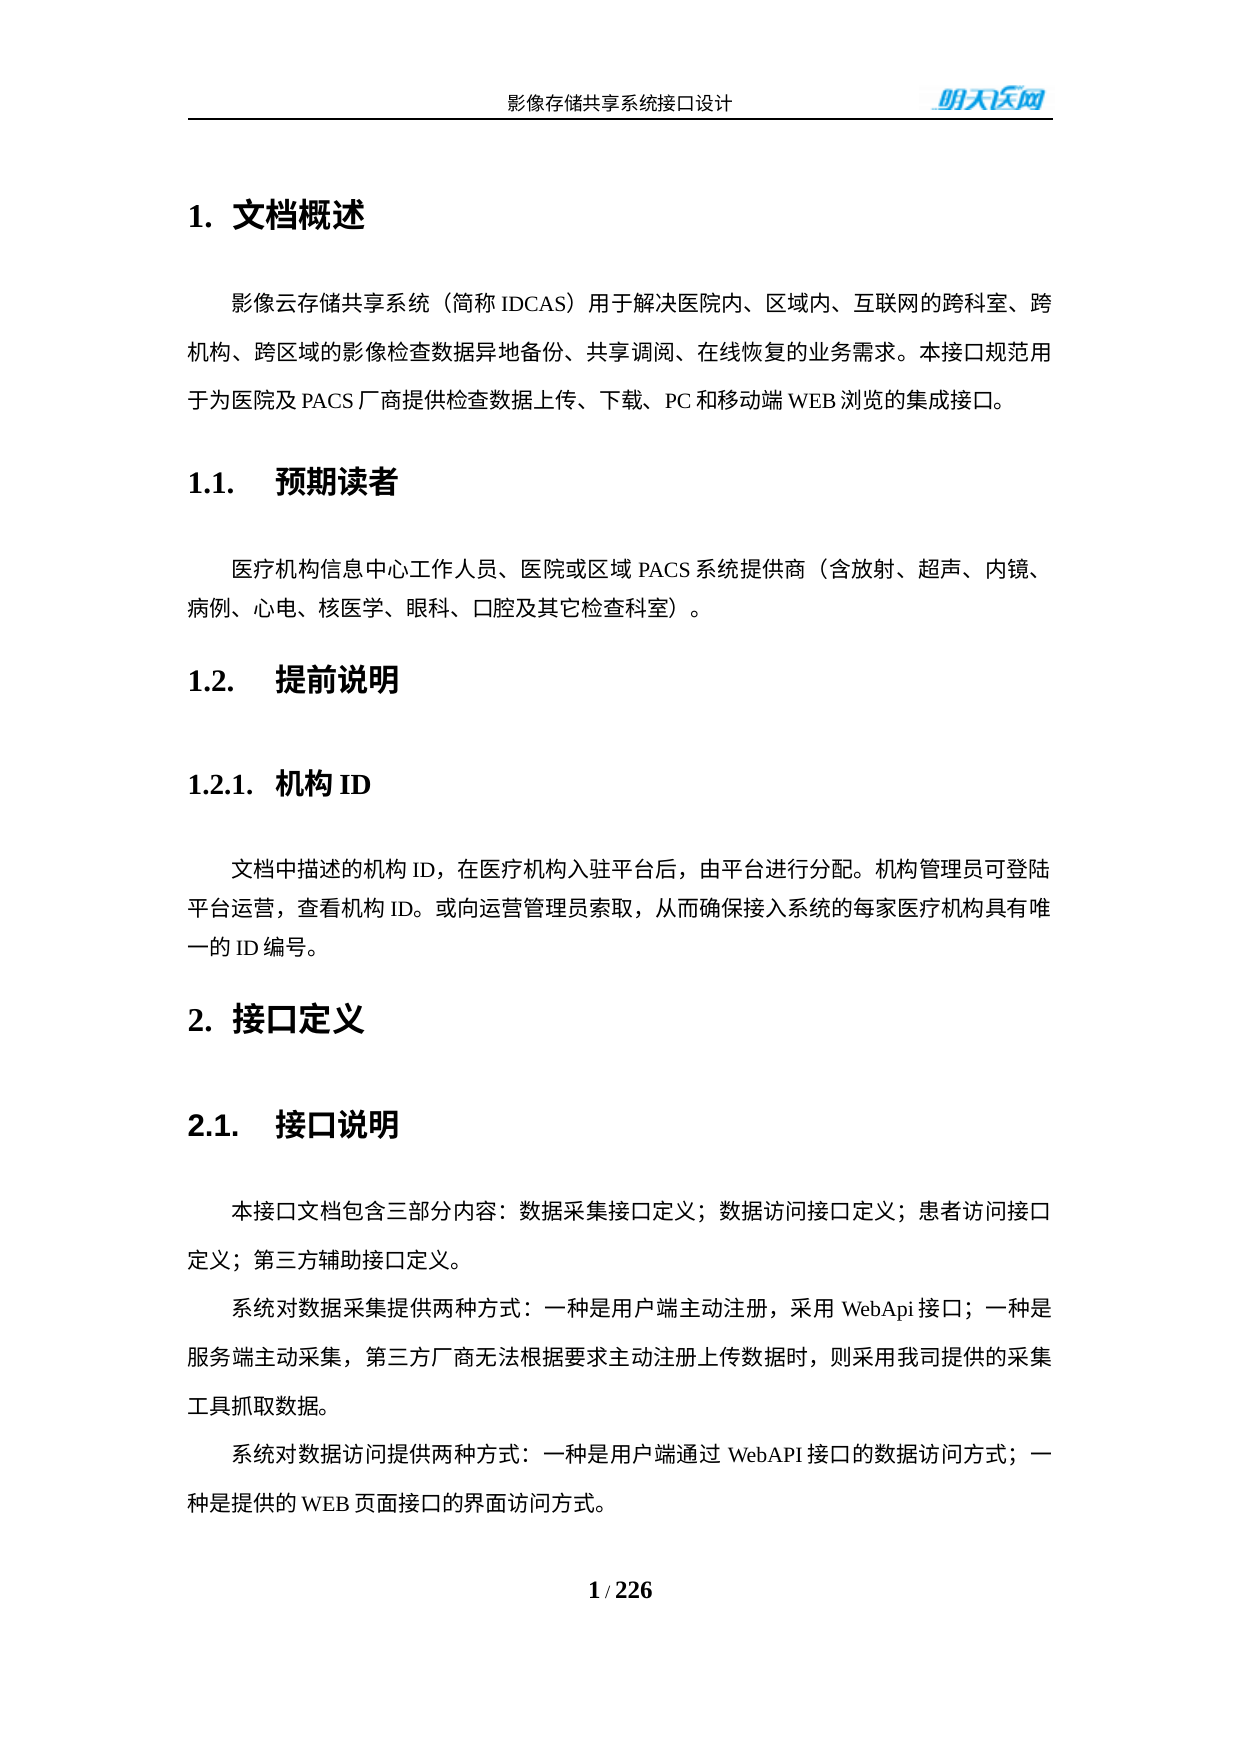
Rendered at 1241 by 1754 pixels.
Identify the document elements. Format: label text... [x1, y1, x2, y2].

text 医疗机构信息中心工作人员、医院或区域PACS系统提供商（含放射、超声、内镜、病例、心电、核医学、眼科、口腔及其它检查科室）。 [187, 551, 1053, 623]
text 系统对数据访问提供两种方式：一种是用户端通过WebAPI接口的数据访问方式；一种是提供的WEB页面接口的界面访问方式。 [187, 1437, 1053, 1518]
subtitle 提前说明 [187, 645, 1053, 710]
subtitle 机构ID [187, 749, 1053, 814]
subtitle 预期读者 [187, 447, 1053, 512]
text 文档中描述的机构ID，在医疗机构入驻平台后，由平台进行分配。机构管理员可登陆平台运营，查看机构ID。或向运营管理员索取，从而确保接入系统的每家医疗机构具有唯一的ID编号。 [187, 852, 1053, 962]
picture [918, 85, 1055, 110]
subtitle 接口定义 [187, 984, 1053, 1049]
text 本接口文档包含三部分内容：数据采集接口定义；数据访问接口定义；患者访问接口定义；第三方辅助接口定义。 [187, 1194, 1053, 1275]
text 影像云存储共享系统（简称IDCAS）用于解决医院内、区域内、互联网的跨科室、跨机构、跨区域的影像检查数据异地备份、共享调阅、在线恢复的业务需求。本接口规范用于为医院及PACS厂商提供检查数据上传、下载、PC和移动端WEB浏览的集成接口。 [187, 285, 1053, 415]
text 系统对数据采集提供两种方式：一种是用户端主动注册，采用WebApi接口；一种是服务端主动采集，第三方厂商无法根据要求主动注册上传数据时，则采用我司提供的采集工具抓取数据。 [187, 1291, 1053, 1421]
subtitle 接口说明 [187, 1090, 1053, 1155]
subtitle 文档概述 [187, 180, 1053, 245]
